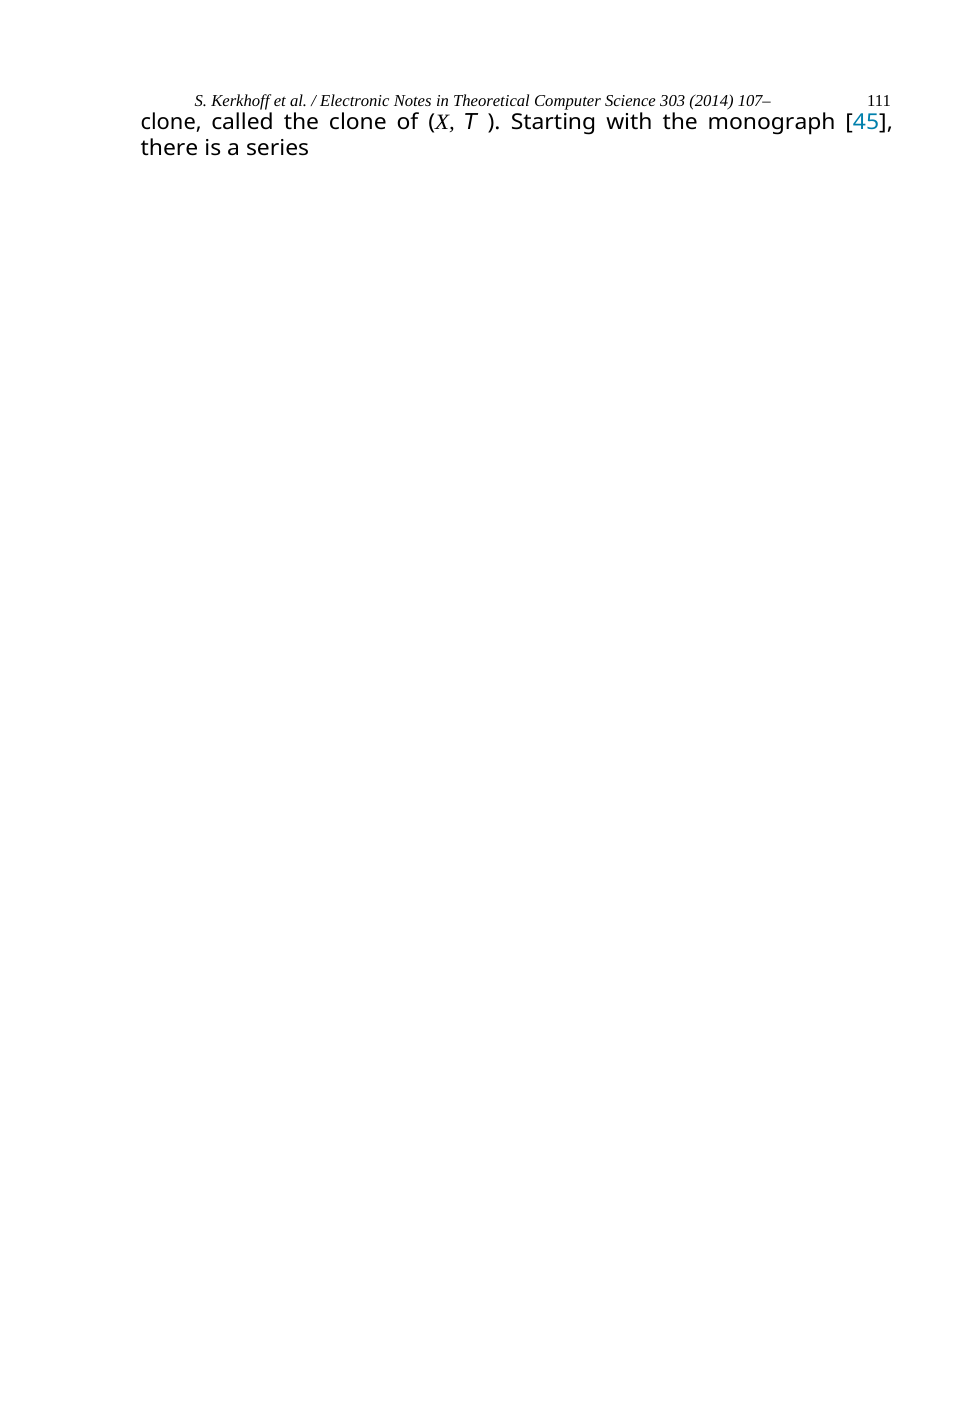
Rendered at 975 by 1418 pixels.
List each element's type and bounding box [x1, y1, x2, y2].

list [94, 108, 893, 162]
